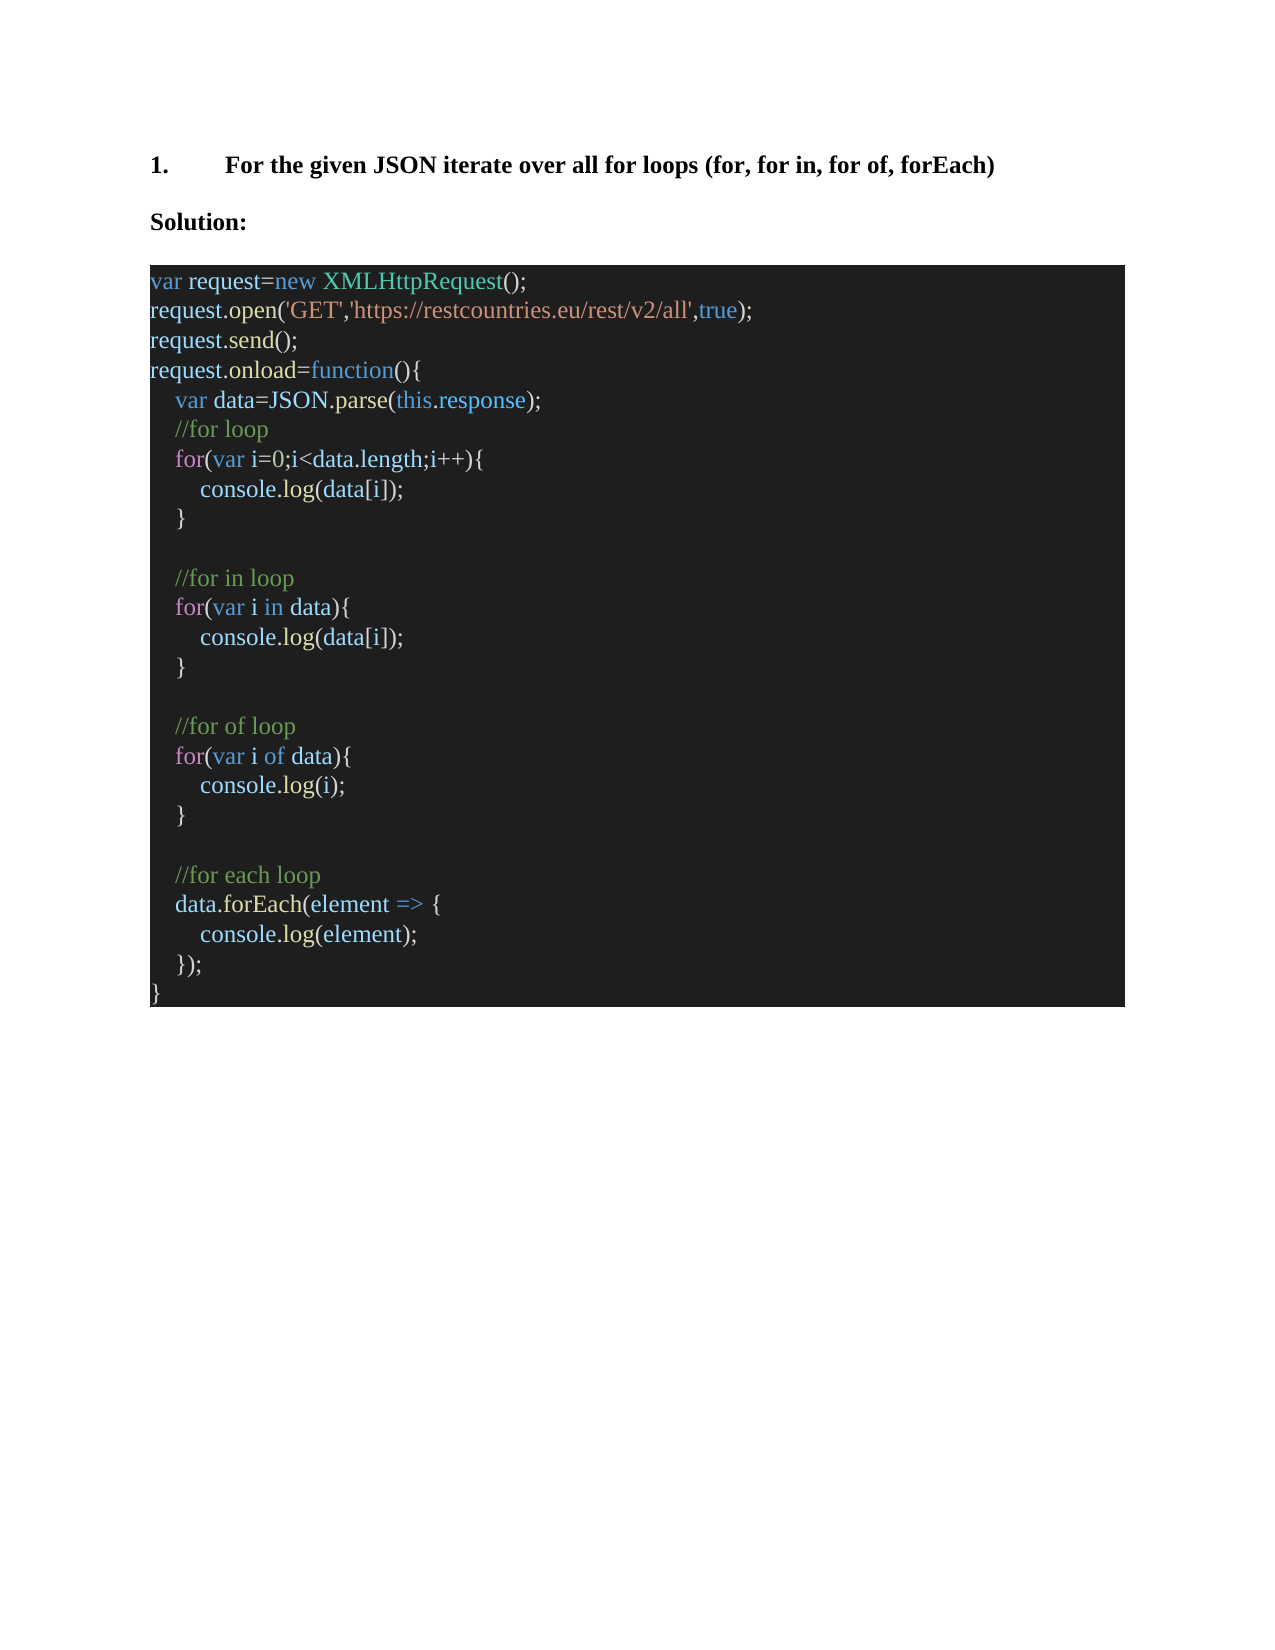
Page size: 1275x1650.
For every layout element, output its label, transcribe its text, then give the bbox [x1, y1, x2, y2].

text var data=JSON.parse(this.response); [150, 384, 1125, 413]
text } [150, 799, 1125, 829]
text var request=new XMLHttpRequest(); [150, 265, 1125, 295]
text console.log(element); [150, 918, 1125, 948]
text //for of loop [150, 710, 1125, 740]
text console.log(i); [150, 770, 1125, 799]
text request.open('GET','https://restcountries.eu/rest/v2/all',true); [150, 295, 1125, 324]
text request.onload=function(){ [150, 354, 1125, 384]
text //for loop [150, 413, 1125, 443]
text //for each loop [150, 859, 1125, 888]
text Solution: [150, 207, 1125, 236]
text for(var i=0;i<data.length;i++){ [150, 443, 1125, 473]
text request.send(); [150, 324, 1125, 354]
text } [150, 502, 1125, 532]
text //for in loop [150, 562, 1125, 592]
text data.forEach(element => { [150, 888, 1125, 918]
text }); [150, 948, 1125, 977]
text } [150, 977, 1125, 1007]
text for(var i of data){ [150, 740, 1125, 770]
list For the given JSON iterate over all for loops (for, for in, for of, forEach) [150, 150, 1125, 179]
text for(var i in data){ [150, 592, 1125, 621]
text console.log(data[i]); [150, 621, 1125, 651]
text console.log(data[i]); [150, 473, 1125, 502]
text } [150, 651, 1125, 681]
